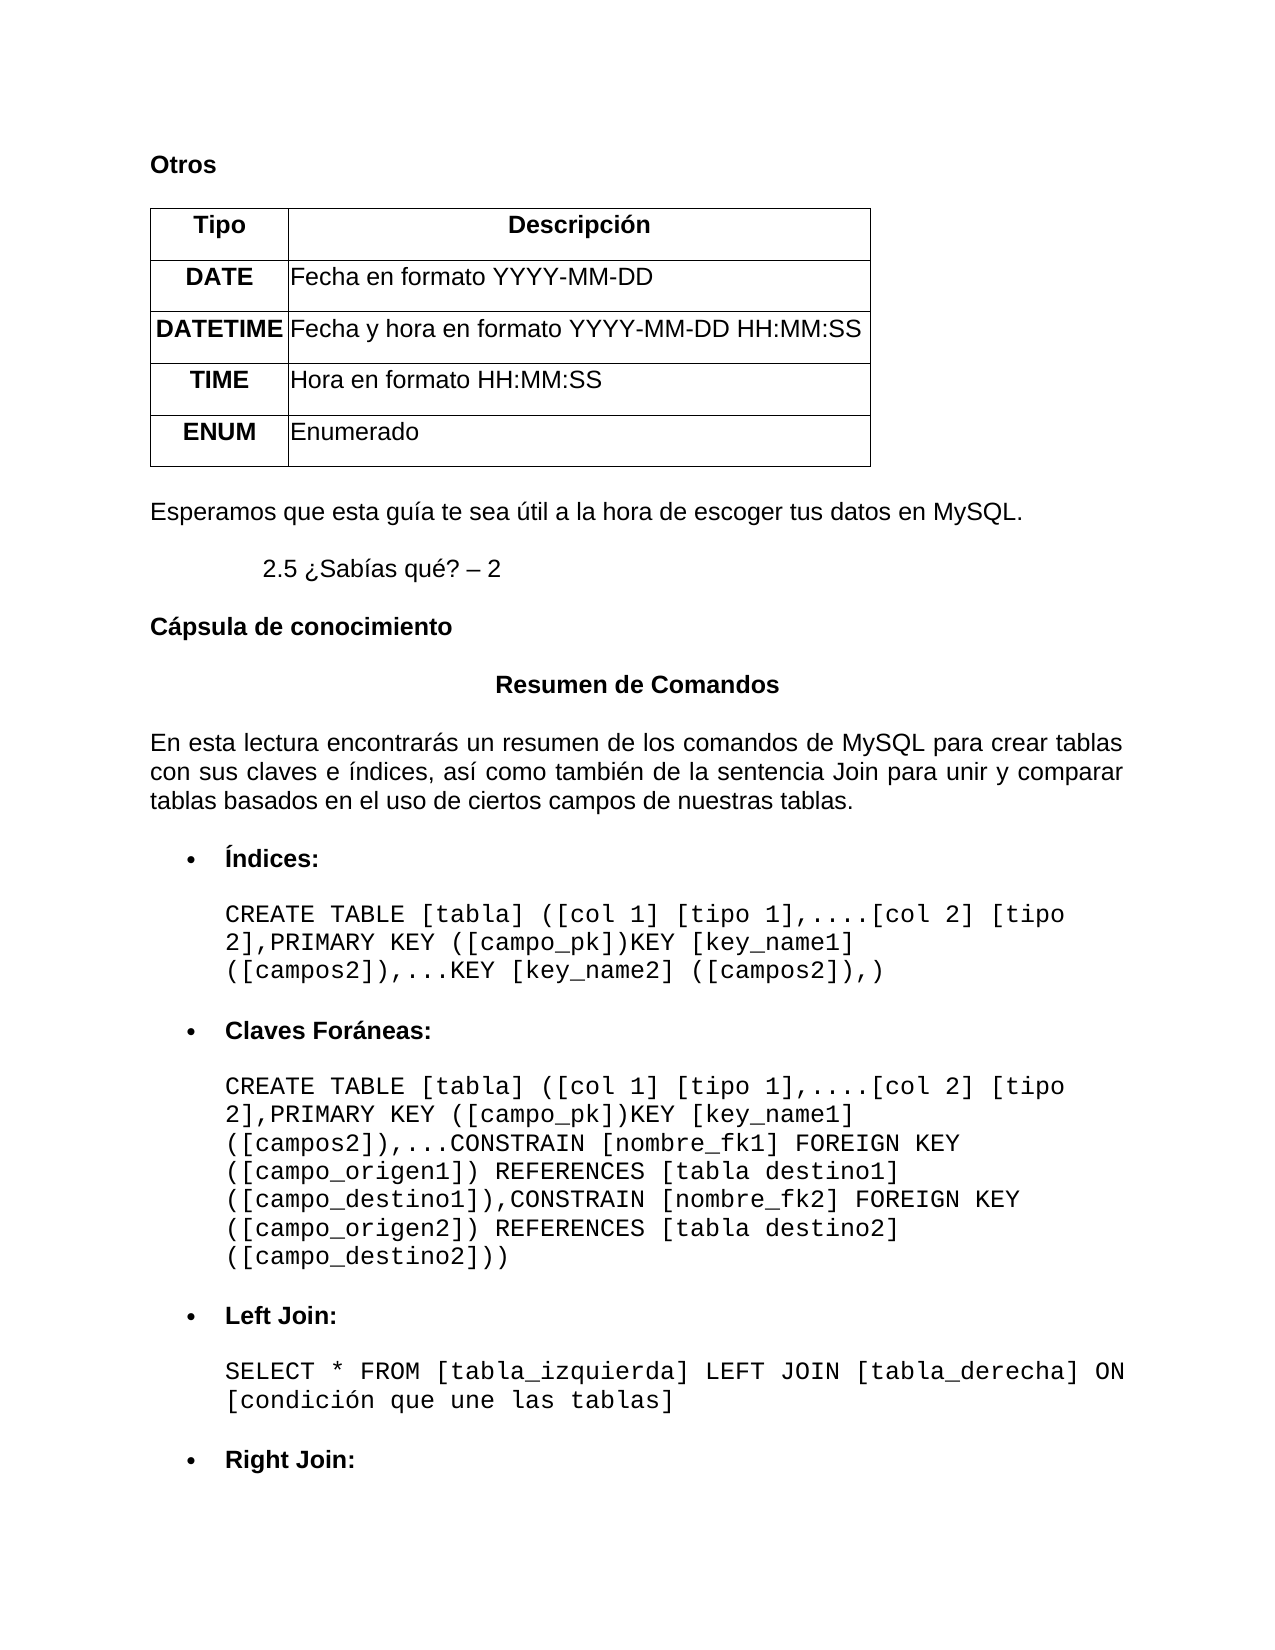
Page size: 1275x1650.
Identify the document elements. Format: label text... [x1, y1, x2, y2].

text Cápsula de conocimiento [150, 612, 1125, 641]
text Otros [150, 150, 1125, 179]
text Esperamos que esta guía te sea útil a la hora de escoger tus datos en MySQL. [150, 496, 1125, 525]
list Índices: [187, 843, 1125, 872]
table_cell Hora en formato HH:MM:SS [289, 364, 870, 414]
table_cell Fecha en formato YYYY-MM-DD [289, 261, 870, 311]
table_header Tipo [151, 209, 288, 259]
table_cell DATE [151, 261, 288, 311]
table_cell DATETIME [151, 312, 288, 363]
table_cell ENUM [151, 416, 288, 466]
list Right Join: [187, 1445, 1125, 1473]
table_cell Fecha y hora en formato YYYY-MM-DD HH:MM:SS [289, 312, 870, 363]
list Left Join: [187, 1301, 1125, 1330]
text CREATE TABLE [tabla] ([col 1] [tipo 1],....[col 2] [tipo 2],PRIMARY KEY ([campo_pk])KEY [key_name1] ([campos2]),...KEY [key_name2] ([campos2]),) [225, 901, 1125, 986]
table_header Descripción [289, 209, 870, 259]
text Resumen de Comandos [150, 670, 1125, 699]
list Claves Foráneas: [187, 1016, 1125, 1044]
list ¿Sabías qué? – 2 [262, 554, 1125, 583]
table_cell TIME [151, 364, 288, 414]
text En esta lectura encontrarás un resumen de los comandos de MySQL para crear tablas con sus claves e índices, así como también de la sentencia Join para unir y comparar tablas basados en el uso de ciertos campos de nuestras tablas. [150, 728, 1125, 814]
table_cell Enumerado [289, 416, 870, 466]
text SELECT * FROM [tabla_izquierda] LEFT JOIN [tabla_derecha] ON [condición que une las tablas] [225, 1359, 1125, 1416]
text CREATE TABLE [tabla] ([col 1] [tipo 1],....[col 2] [tipo 2],PRIMARY KEY ([campo_pk])KEY [key_name1] ([campos2]),...CONSTRAIN [nombre_fk1] FOREIGN KEY ([campo_origen1]) REFERENCES [tabla destino1]([campo_destino1]),CONSTRAIN [nombre_fk2] FOREIGN KEY ([campo_origen2]) REFERENCES [tabla destino2]([campo_destino2])) [225, 1073, 1125, 1272]
